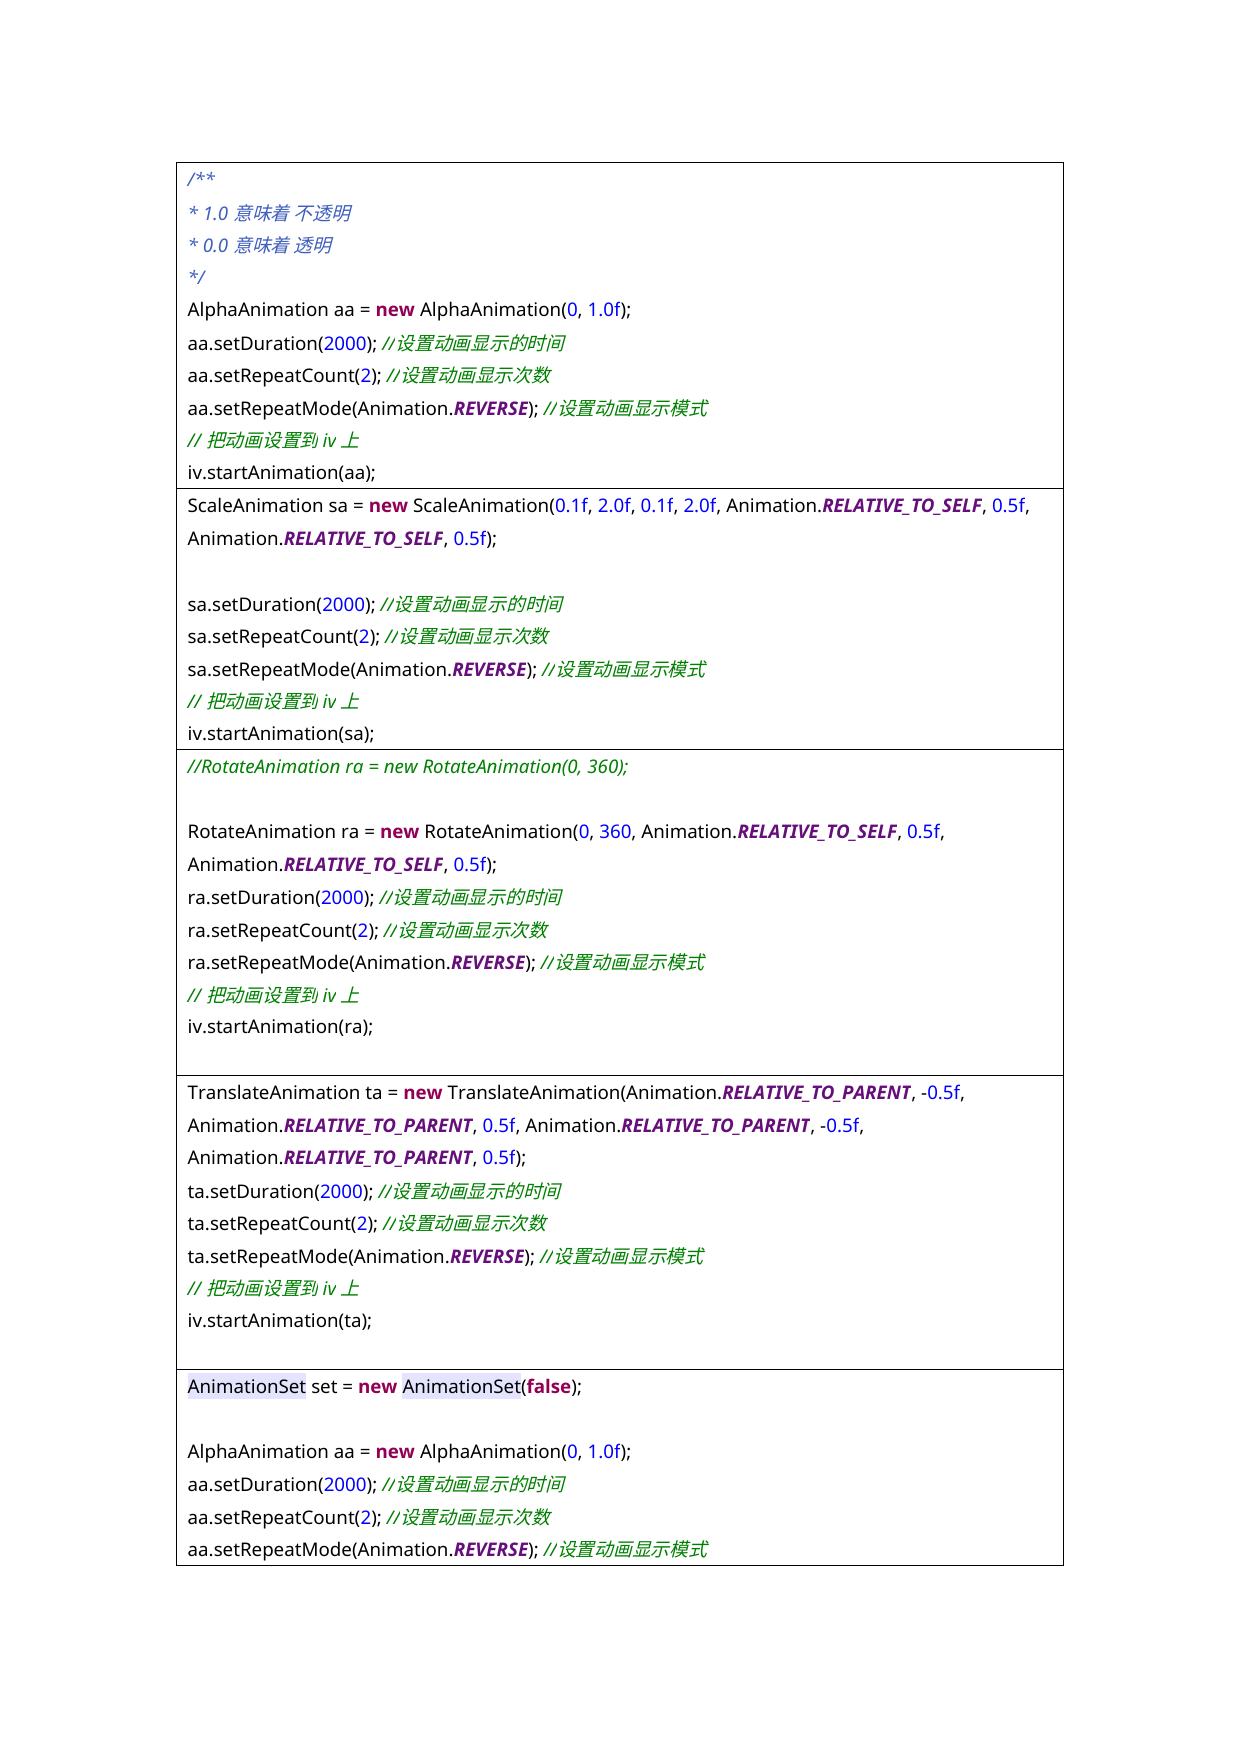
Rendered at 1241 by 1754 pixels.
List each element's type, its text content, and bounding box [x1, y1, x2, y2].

table_cell ScaleAnimation sa = new ScaleAnimation(0.1f, 2.0f, 0.1f, 2.0f, Animation.RELATIVE_TO_SELF, 0.5f, Animation.RELATIVE_TO_SELF, 0.5f); sa.setDuration(2000); //设置动画显示的时间 sa.setRepeatCount(2); //设置动画显示次数 sa.setRepeatMode(Animation.REVERSE); //设置动画显示模式 // 把动画设置到 iv上 iv.startAnimation(sa); [177, 489, 1063, 749]
table_header /** * 1.0 意味着 不透明 * 0.0 意味着 透明 */ AlphaAnimation aa = new AlphaAnimation(0, 1.0f); aa.setDuration(2000); //设置动画显示的时间 aa.setRepeatCount(2); //设置动画显示次数 aa.setRepeatMode(Animation.REVERSE); //设置动画显示模式 // 把动画设置到 iv上 iv.startAnimation(aa); [177, 163, 1063, 488]
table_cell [177, 1370, 1063, 1565]
table_cell //RotateAnimation ra = new RotateAnimation(0, 360); RotateAnimation ra = new RotateAnimation(0, 360, Animation.RELATIVE_TO_SELF, 0.5f, Animation.RELATIVE_TO_SELF, 0.5f); ra.setDuration(2000); //设置动画显示的时间 ra.setRepeatCount(2); //设置动画显示次数 ra.setRepeatMode(Animation.REVERSE); //设置动画显示模式 // 把动画设置到 iv上 iv.startAnimation(ra); [177, 750, 1063, 1075]
table_cell TranslateAnimation ta = new TranslateAnimation(Animation.RELATIVE_TO_PARENT, -0.5f, Animation.RELATIVE_TO_PARENT, 0.5f, Animation.RELATIVE_TO_PARENT, -0.5f, Animation.RELATIVE_TO_PARENT, 0.5f); ta.setDuration(2000); //设置动画显示的时间 ta.setRepeatCount(2); //设置动画显示次数 ta.setRepeatMode(Animation.REVERSE); //设置动画显示模式 // 把动画设置到 iv上 iv.startAnimation(ta); [177, 1076, 1063, 1369]
